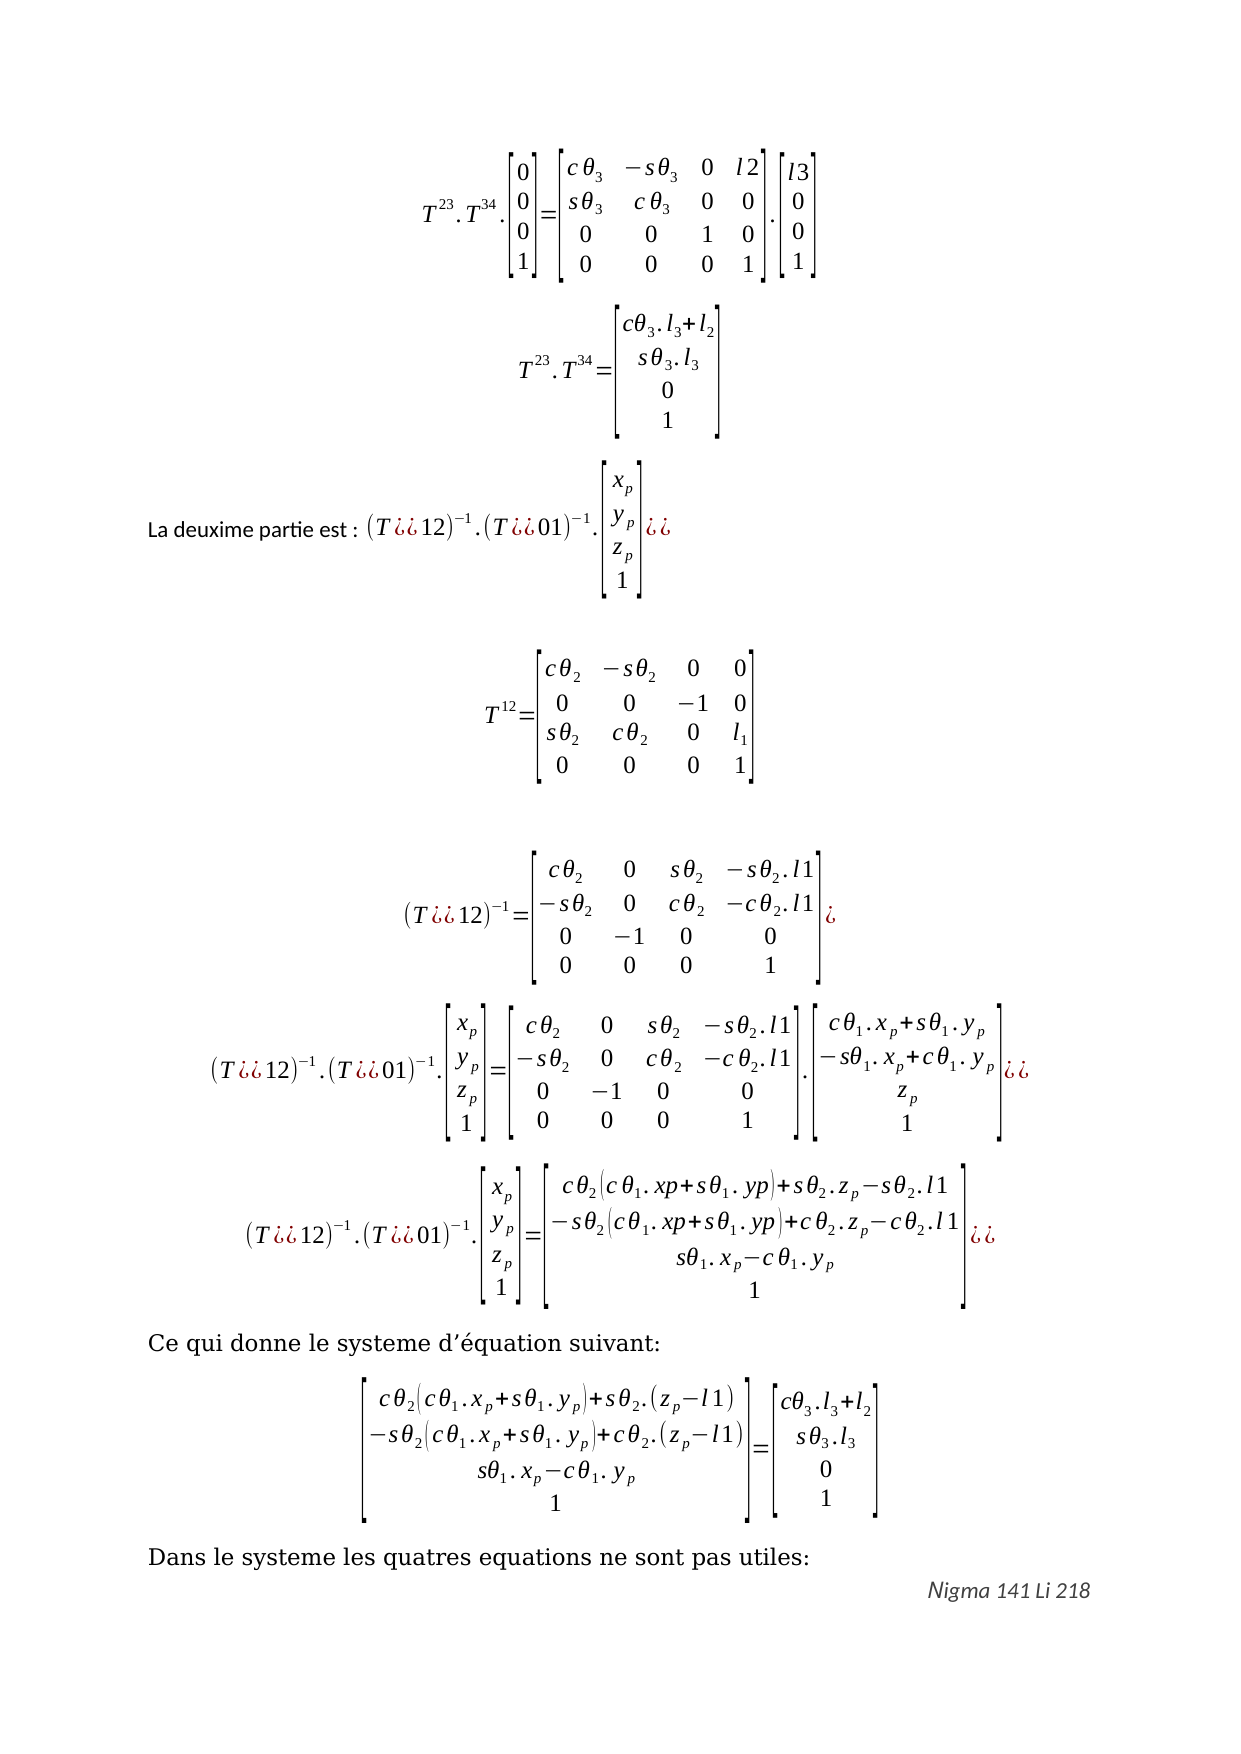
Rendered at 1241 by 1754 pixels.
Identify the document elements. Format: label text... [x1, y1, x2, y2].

text Ce qui donne le systeme d’équation suivant: [148, 1329, 1093, 1357]
text La deuxime partie est : [148, 459, 1093, 600]
text Dans le systeme les quatres equations ne sont pas utiles: [148, 1542, 1093, 1570]
